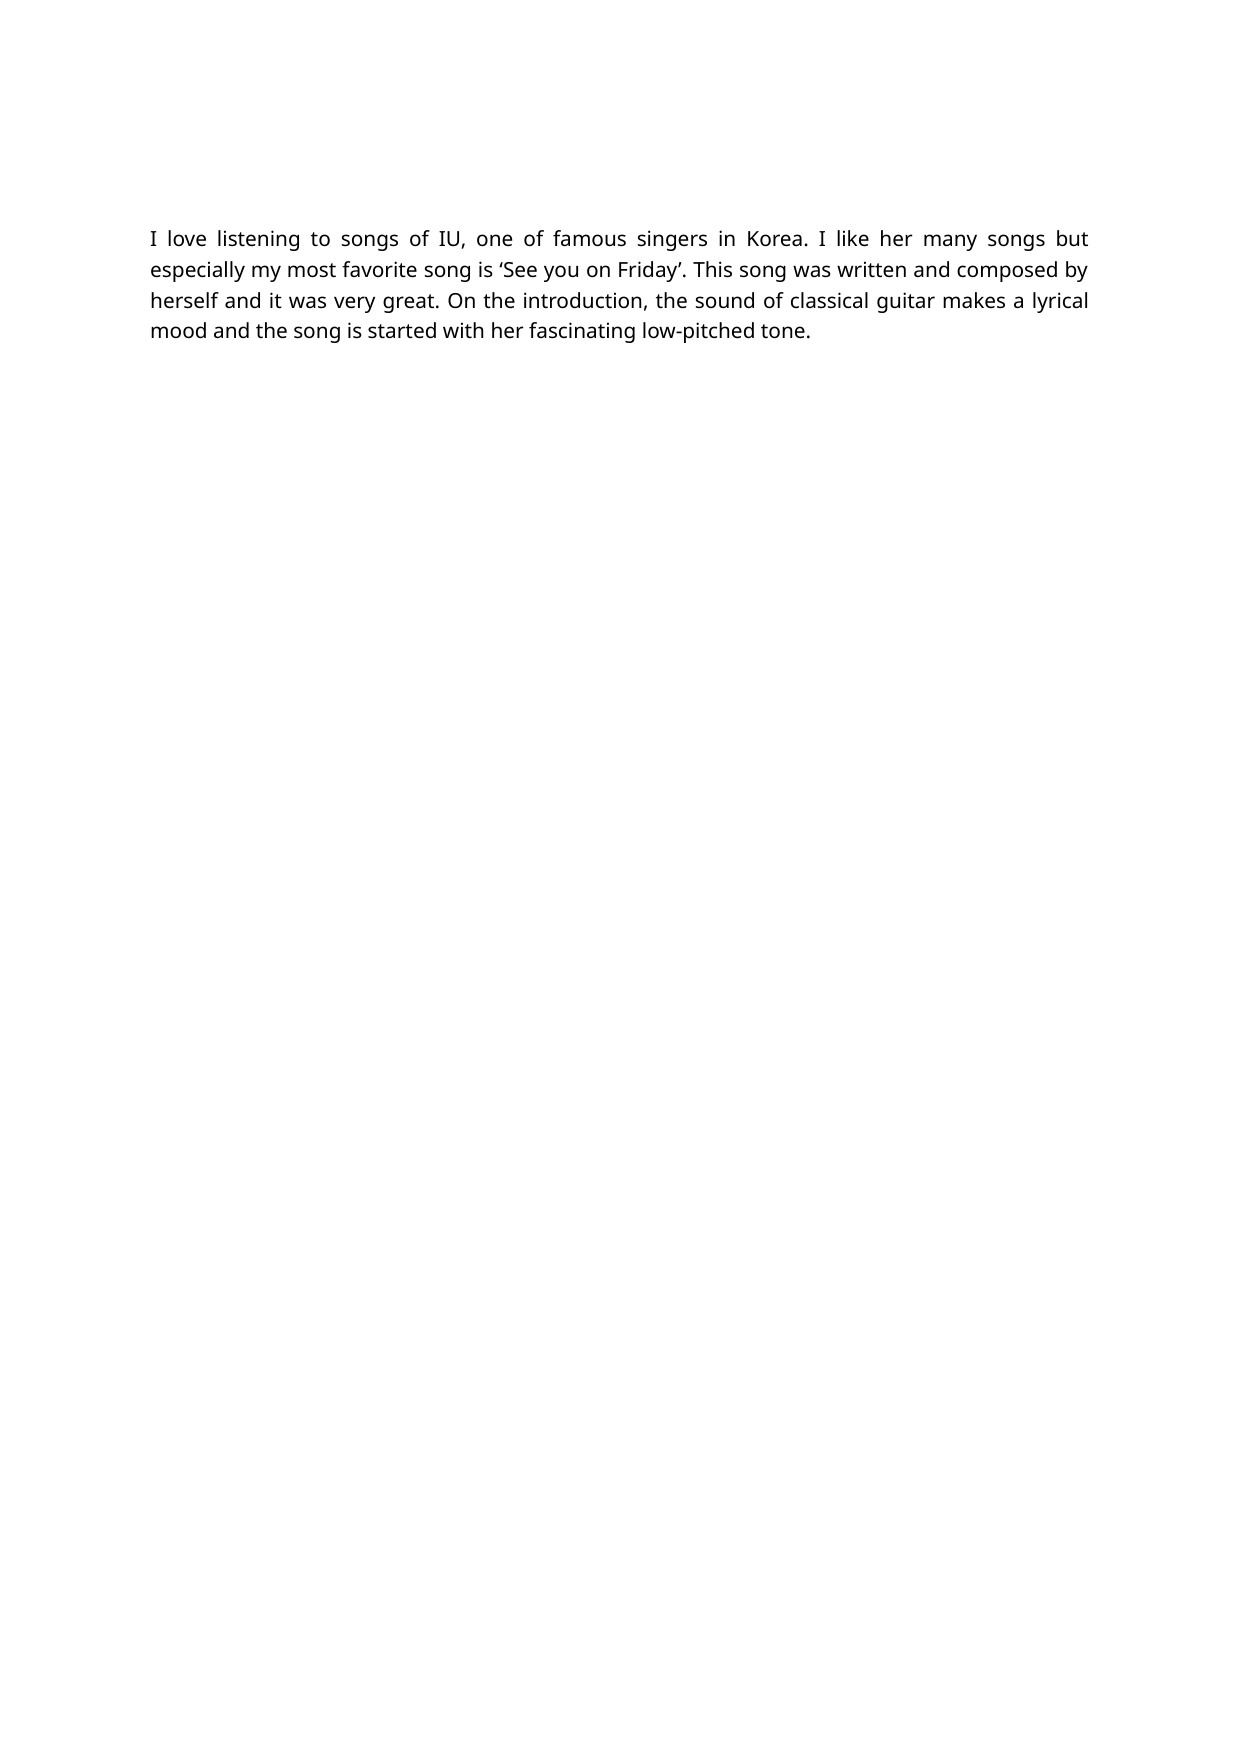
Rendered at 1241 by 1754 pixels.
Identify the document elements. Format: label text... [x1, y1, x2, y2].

text I love listening to songs of IU, one of famous singers in Korea. I like her many songs but especially my most favorite song is ‘See you on Friday’. This song was written and composed by herself and it was very great. On the introduction, the sound of classical guitar makes a lyrical mood and the song is started with her fascinating low-pitched tone. [150, 224, 1090, 345]
